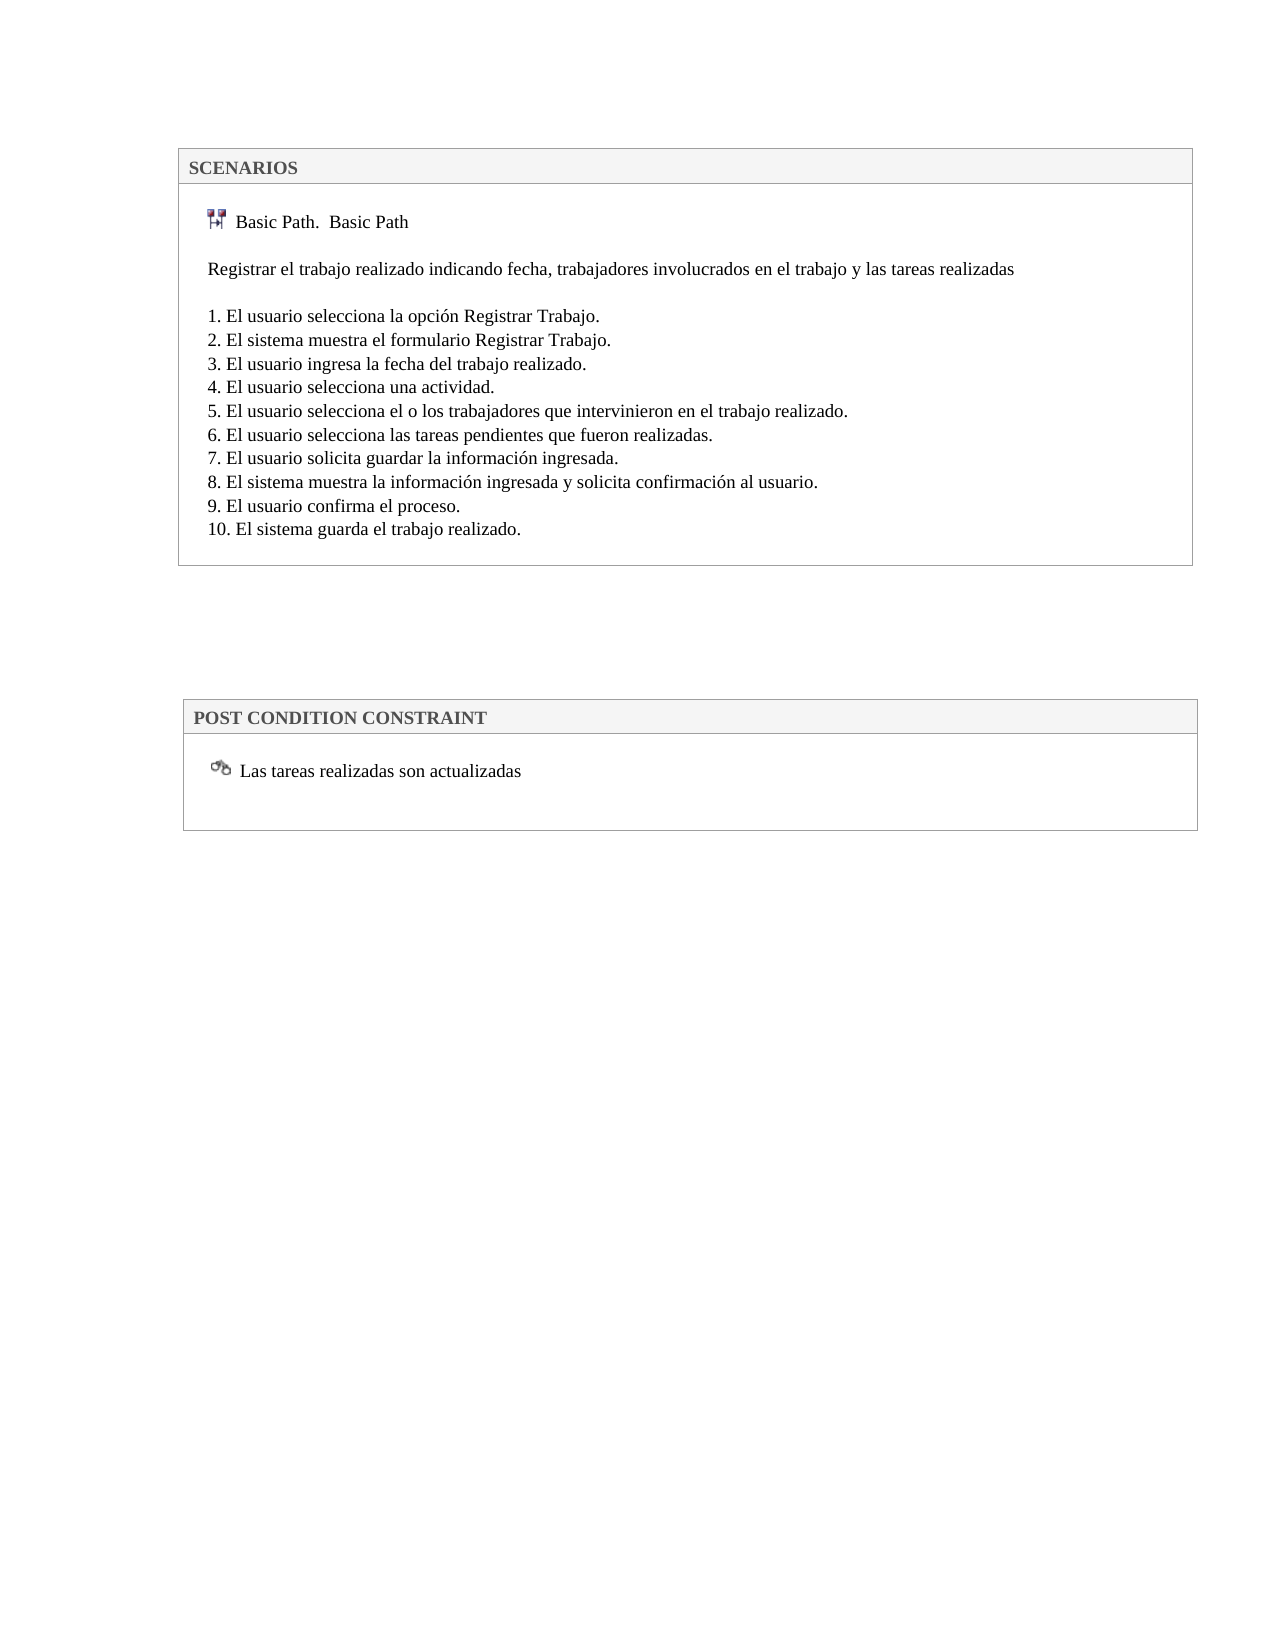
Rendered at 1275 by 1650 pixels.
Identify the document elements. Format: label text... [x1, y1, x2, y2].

picture [207, 209, 226, 229]
table_header SCENARIOS [179, 149, 1192, 183]
table_cell Basic Path. Basic Path Registrar el trabajo realizado indicando fecha, trabajadores involucrados en el trabajo y las tareas realizadas 1. El usuario selecciona la opción Registrar Trabajo. 2. El sistema muestra el formulario Registrar Trabajo. 3. El usuario ingresa la fecha del trabajo realizado. 4. El usuario selecciona una actividad. 5. El usuario selecciona el o los trabajadores que intervinieron en el trabajo realizado. 6. El usuario selecciona las tareas pendientes que fueron realizadas. 7. El usuario solicita guardar la información ingresada. 8. El sistema muestra la información ingresada y solicita confirmación al usuario. 9. El usuario confirma el proceso. 10. El sistema guarda el trabajo realizado. [179, 184, 1192, 565]
table_cell Las tareas realizadas son actualizadas [184, 734, 1197, 830]
table_header POST CONDITION CONSTRAINT [184, 700, 1197, 733]
picture [211, 758, 231, 777]
